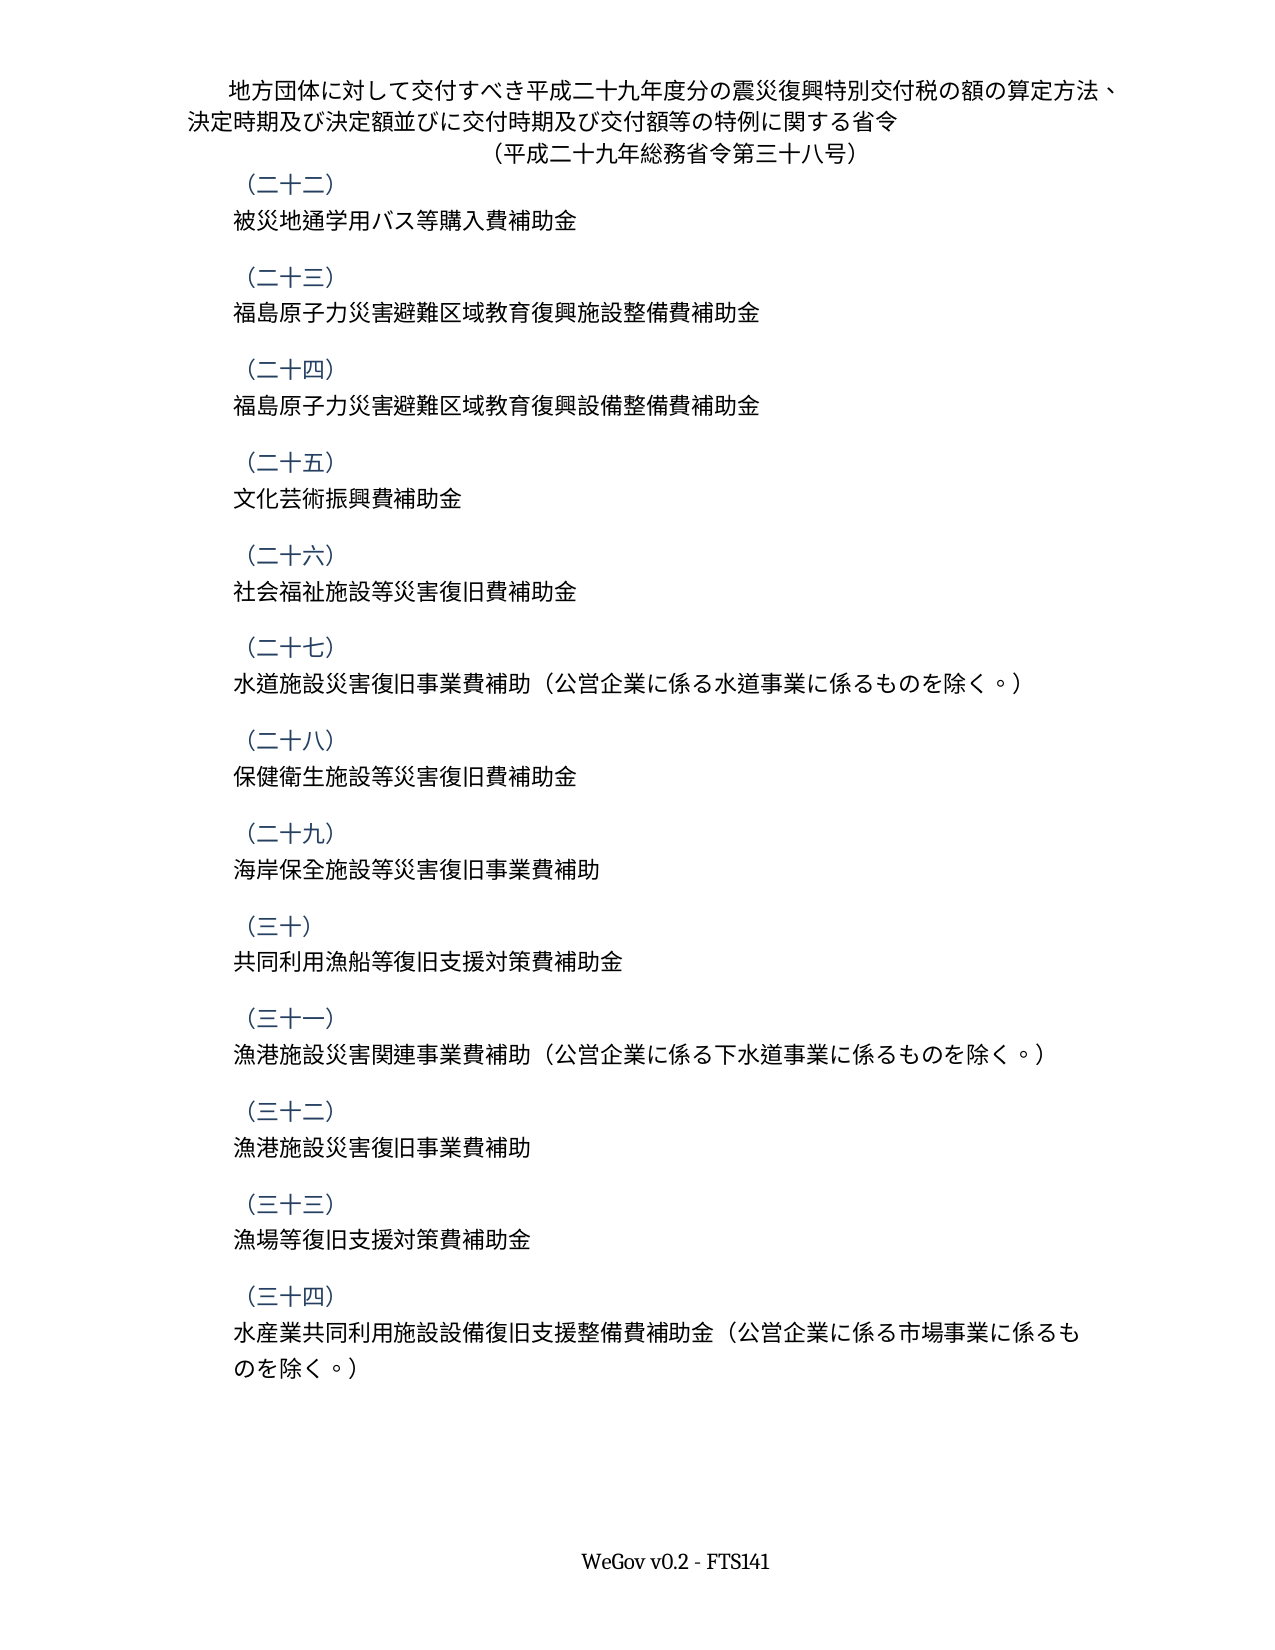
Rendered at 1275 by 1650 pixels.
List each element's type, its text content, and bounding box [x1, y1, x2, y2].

text 共同利用漁船等復旧支援対策費補助金 [233, 946, 1087, 978]
text 水産業共同利用施設設備復旧支援整備費補助金（公営企業に係る市場事業に係るものを除く。） [233, 1317, 1087, 1384]
subtitle （三十二） [233, 1096, 1087, 1127]
text 福島原子力災害避難区域教育復興施設整備費補助金 [233, 297, 1087, 329]
subtitle （三十三） [233, 1188, 1087, 1220]
text 海岸保全施設等災害復旧事業費補助 [233, 854, 1087, 885]
subtitle （二十九） [233, 818, 1087, 849]
text 漁港施設災害復旧事業費補助 [233, 1132, 1087, 1163]
subtitle （二十五） [233, 447, 1087, 478]
subtitle （二十三） [233, 261, 1087, 293]
text 被災地通学用バス等購入費補助金 [233, 205, 1087, 236]
subtitle （三十一） [233, 1003, 1087, 1034]
subtitle （二十七） [233, 632, 1087, 663]
text 漁場等復旧支援対策費補助金 [233, 1224, 1087, 1256]
text 水道施設災害復旧事業費補助（公営企業に係る水道事業に係るものを除く。） [233, 668, 1087, 699]
text 文化芸術振興費補助金 [233, 483, 1087, 514]
subtitle （二十二） [233, 169, 1087, 200]
subtitle （二十六） [233, 539, 1087, 571]
subtitle （三十） [233, 910, 1087, 942]
text 福島原子力災害避難区域教育復興設備整備費補助金 [233, 390, 1087, 421]
text 社会福祉施設等災害復旧費補助金 [233, 576, 1087, 607]
subtitle （二十四） [233, 354, 1087, 385]
text 保健衛生施設等災害復旧費補助金 [233, 761, 1087, 792]
subtitle （三十四） [233, 1281, 1087, 1312]
text 漁港施設災害関連事業費補助（公営企業に係る下水道事業に係るものを除く。） [233, 1039, 1087, 1070]
subtitle （二十八） [233, 725, 1087, 756]
